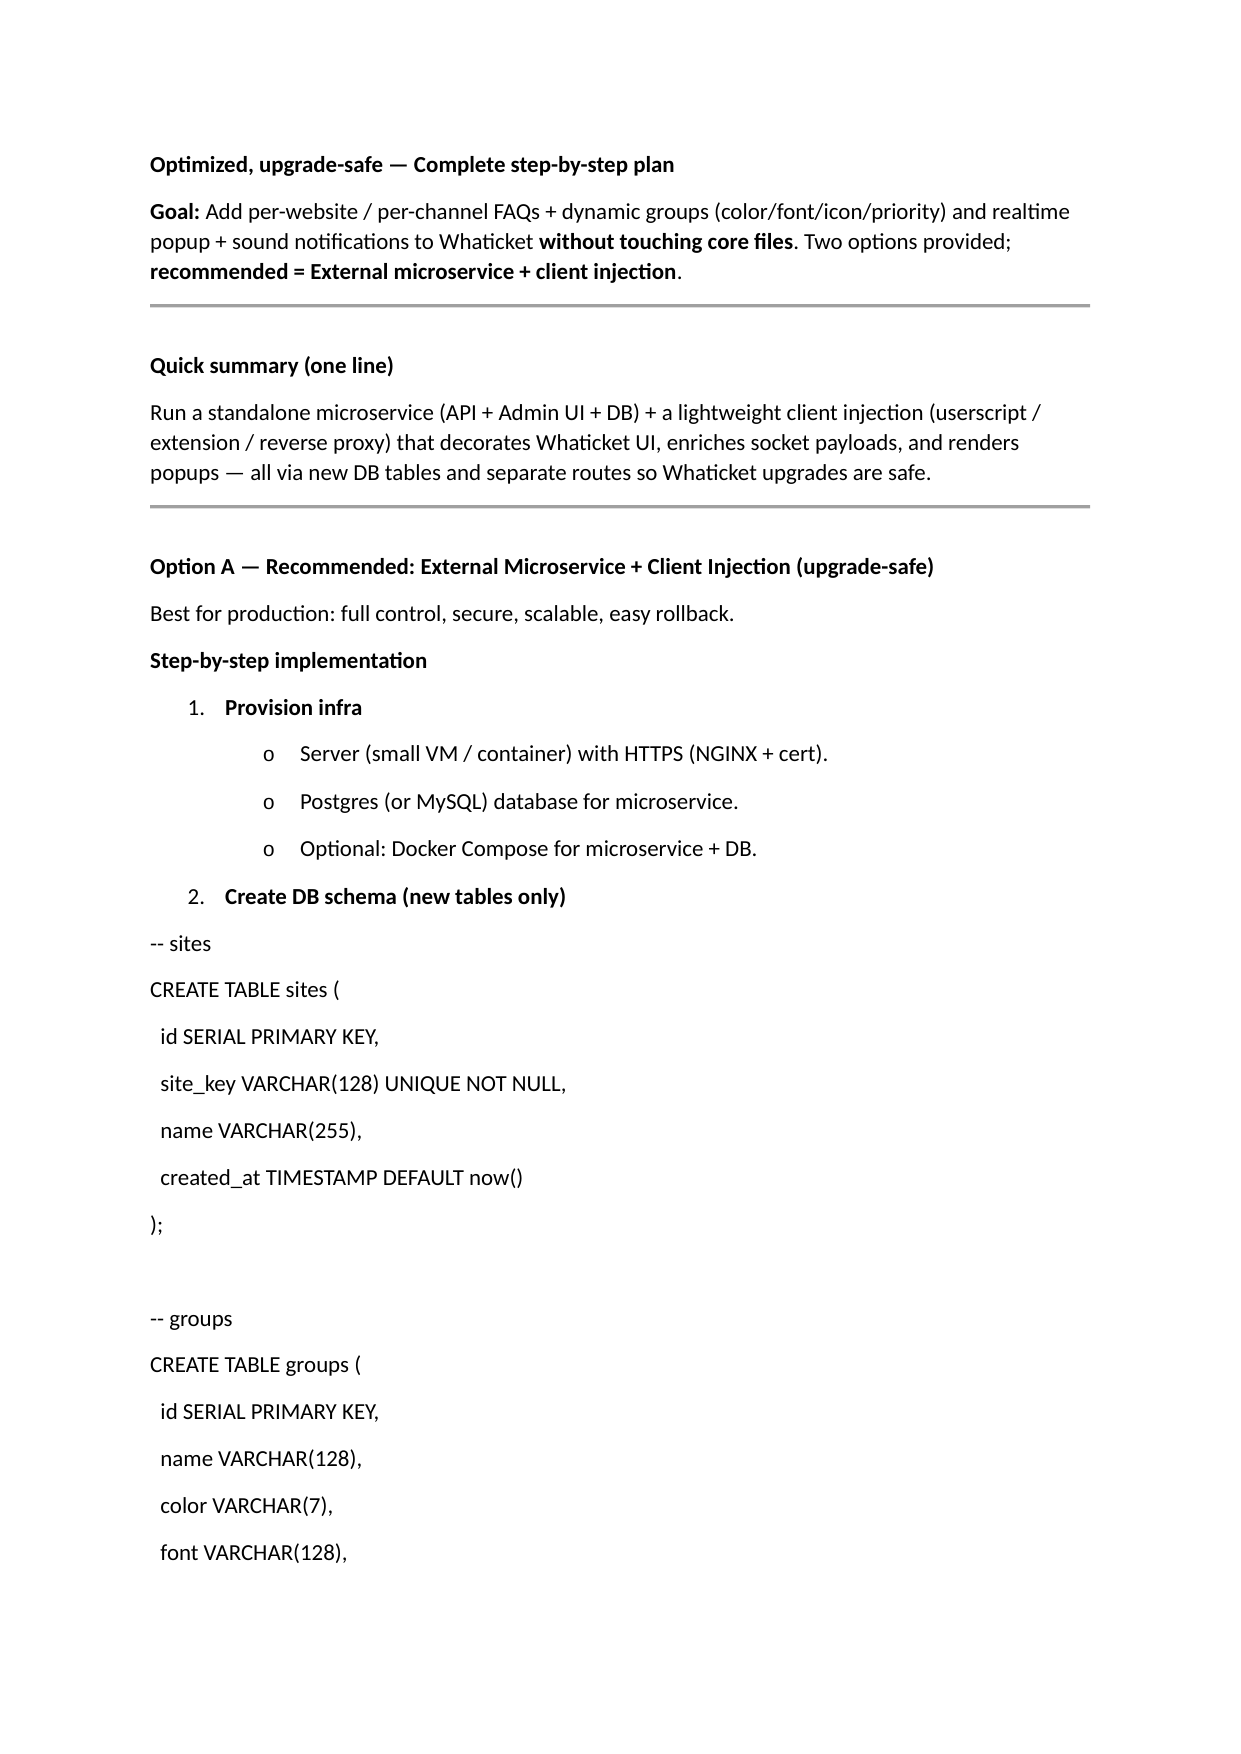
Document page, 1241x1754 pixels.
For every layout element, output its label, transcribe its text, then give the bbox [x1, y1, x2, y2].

list Create DB schema (new tables only) [187, 882, 1090, 910]
text Goal: Add per-website / per-channel FAQs + dynamic groups (color/font/icon/priority) and realtime popup + sound notifications to Whaticket without touching core files. Two options provided; recommended = External microservice + client injection. [150, 197, 1090, 285]
text -- groups [150, 1304, 1090, 1332]
text Quick summary (one line) [150, 351, 1090, 379]
list Provision infra [187, 693, 1090, 721]
text name VARCHAR(255), [150, 1116, 1090, 1144]
text name VARCHAR(128), [150, 1444, 1090, 1472]
list Server (small VM / container) with HTTPS (NGINX + cert). [262, 739, 1090, 768]
text created_at TIMESTAMP DEFAULT now() [150, 1163, 1090, 1191]
text font VARCHAR(128), [150, 1538, 1090, 1566]
text site_key VARCHAR(128) UNIQUE NOT NULL, [150, 1069, 1090, 1097]
text ); [150, 1210, 1090, 1238]
text Optimized, upgrade-safe — Complete step-by-step plan [150, 150, 1090, 178]
text CREATE TABLE sites ( [150, 976, 1090, 1003]
list Postgres (or MySQL) database for microservice. [262, 787, 1090, 816]
text CREATE TABLE groups ( [150, 1351, 1090, 1378]
text -- sites [150, 929, 1090, 957]
list Optional: Docker Compose for microservice + DB. [262, 834, 1090, 863]
text color VARCHAR(7), [150, 1491, 1090, 1519]
text Option A — Recommended: External Microservice + Client Injection (upgrade-safe) [150, 552, 1090, 580]
text Step-by-step implementation [150, 646, 1090, 674]
text Best for production: full control, secure, scalable, easy rollback. [150, 599, 1090, 627]
text Run a standalone microservice (API + Admin UI + DB) + a lightweight client injection (userscript / extension / reverse proxy) that decorates Whaticket UI, enriches socket payloads, and renders popups — all via new DB tables and separate routes so Whaticket upgrades are safe. [150, 398, 1090, 486]
text id SERIAL PRIMARY KEY, [150, 1397, 1090, 1425]
text id SERIAL PRIMARY KEY, [150, 1022, 1090, 1050]
